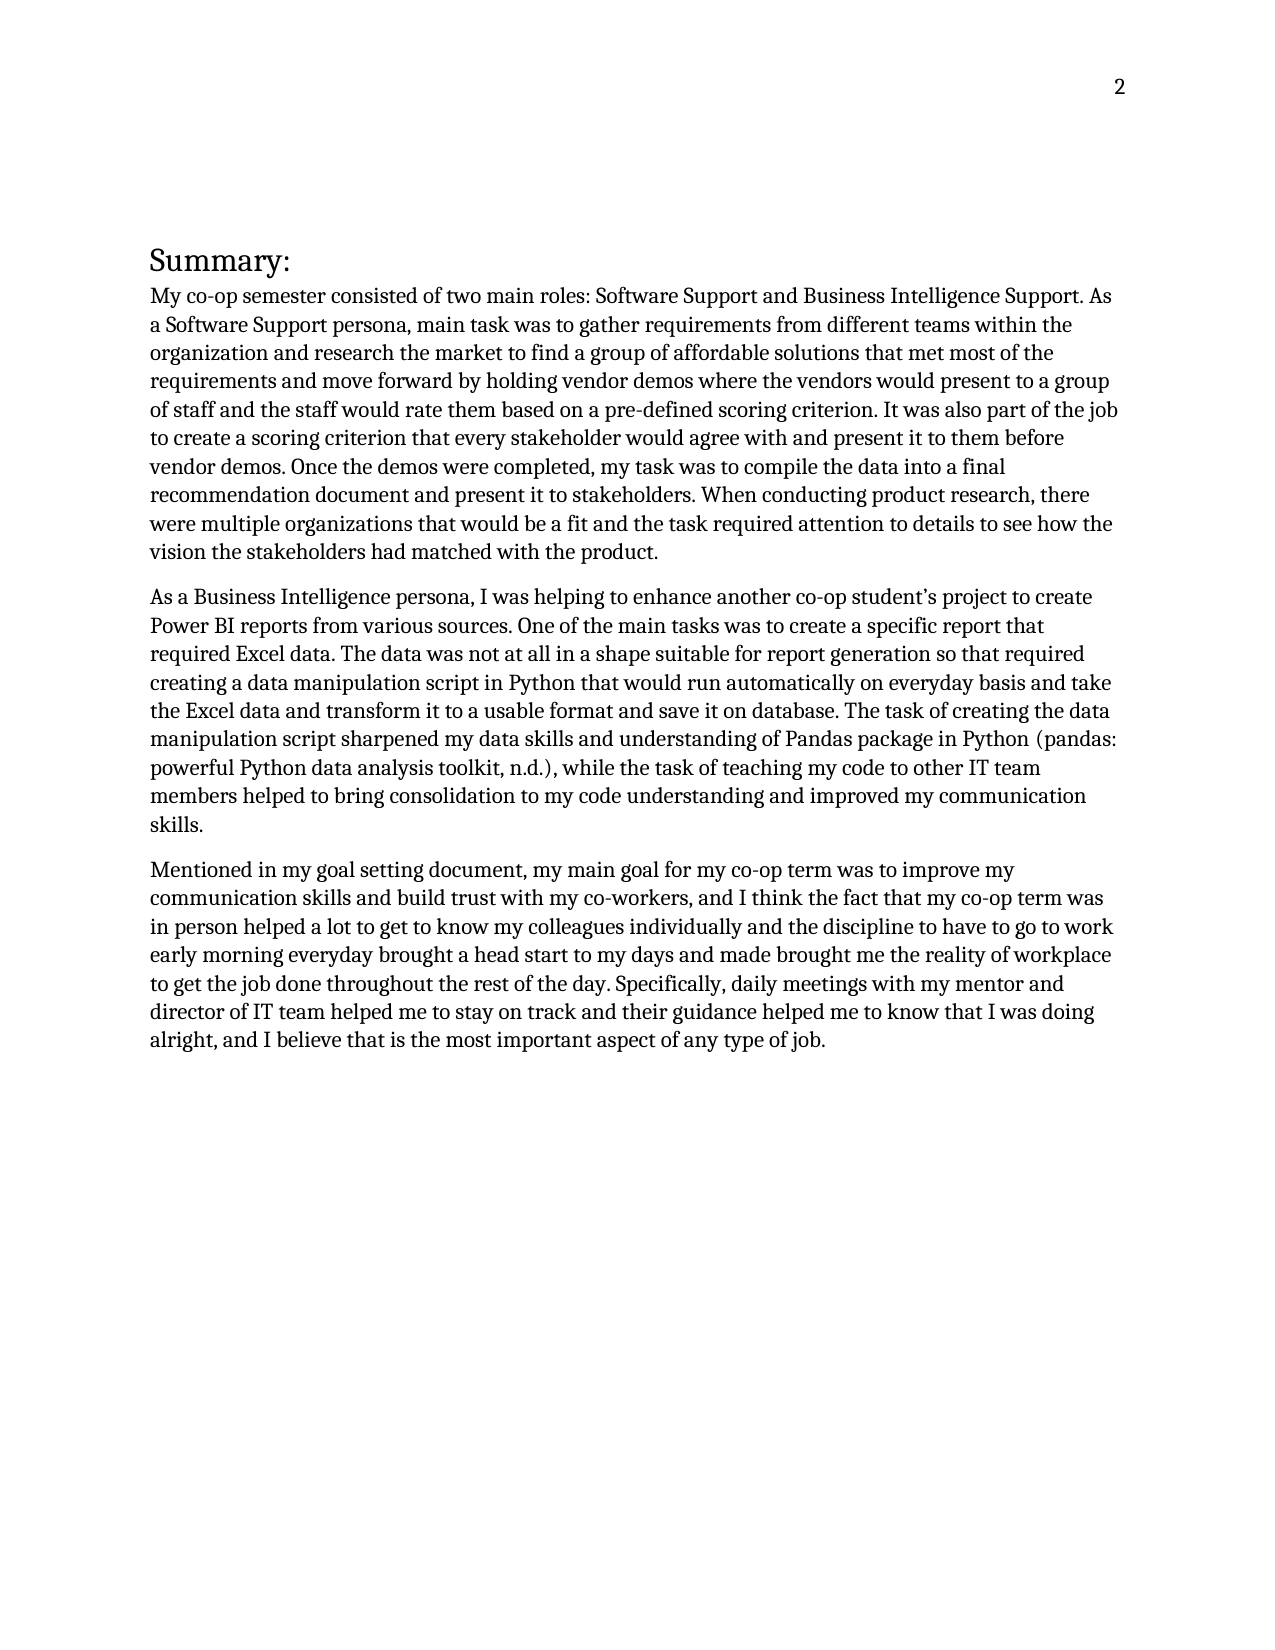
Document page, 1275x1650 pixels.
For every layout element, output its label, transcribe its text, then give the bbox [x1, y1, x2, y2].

subtitle Summary: [150, 242, 1125, 280]
text My co-op semester consisted of two main roles: Software Support and Business Intelligence Support. As a Software Support persona, main task was to gather requirements from different teams within the organization and research the market to find a group of affordable solutions that met most of the requirements and move forward by holding vendor demos where the vendors would present to a group of staff and the staff would rate them based on a pre-defined scoring criterion. It was also part of the job to create a scoring criterion that every stakeholder would agree with and present it to them before vendor demos. Once the demos were completed, my task was to compile the data into a final recommendation document and present it to stakeholders. When conducting product research, there were multiple organizations that would be a fit and the task required attention to details to see how the vision the stakeholders had matched with the product. [150, 283, 1125, 565]
text Mentioned in my goal setting document, my main goal for my co-op term was to improve my communication skills and build trust with my co-workers, and I think the fact that my co-op term was in person helped a lot to get to know my colleagues individually and the discipline to have to go to work early morning everyday brought a head start to my days and made brought me the reality of workplace to get the job done throughout the rest of the day. Specifically, daily meetings with my mentor and director of IT team helped me to stay on track and their guidance helped me to know that I was doing alright, and I believe that is the most important aspect of any type of job. [150, 857, 1125, 1054]
text As a Business Intelligence persona, I was helping to enhance another co-op student’s project to create Power BI reports from various sources. One of the main tasks was to create a specific report that required Excel data. The data was not at all in a shape suitable for report generation so that required creating a data manipulation script in Python that would run automatically on everyday basis and take the Excel data and transform it to a usable format and save it on database. The task of creating the data manipulation script sharpened my data skills and understanding of Pandas package in Python , while the task of teaching my code to other IT team members helped to bring consolidation to my code understanding and improved my communication skills. [150, 584, 1125, 838]
